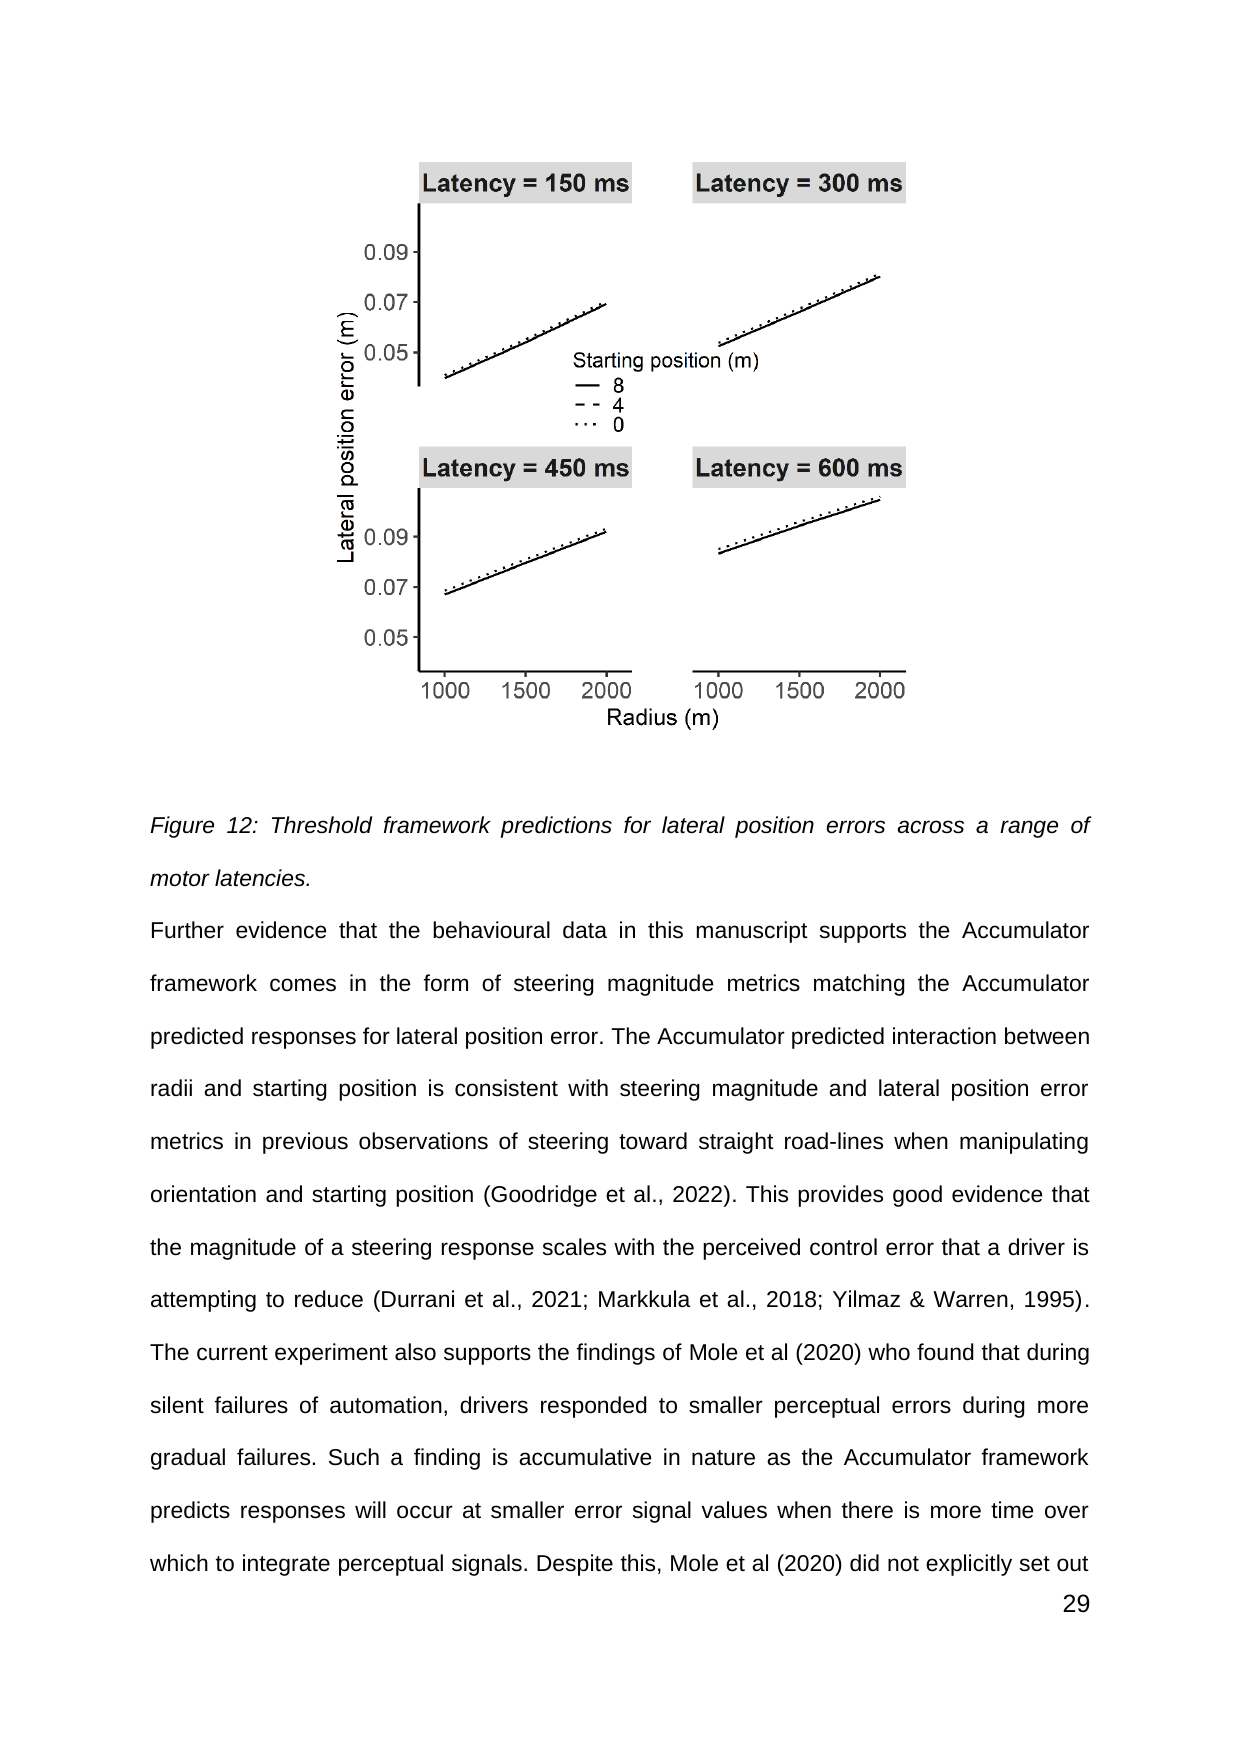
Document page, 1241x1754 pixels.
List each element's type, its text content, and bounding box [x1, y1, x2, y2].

text Figure 12: Threshold framework predictions for lateral position errors across a range of motor latencies. [150, 812, 1090, 891]
picture [326, 151, 914, 739]
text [150, 917, 1090, 1576]
